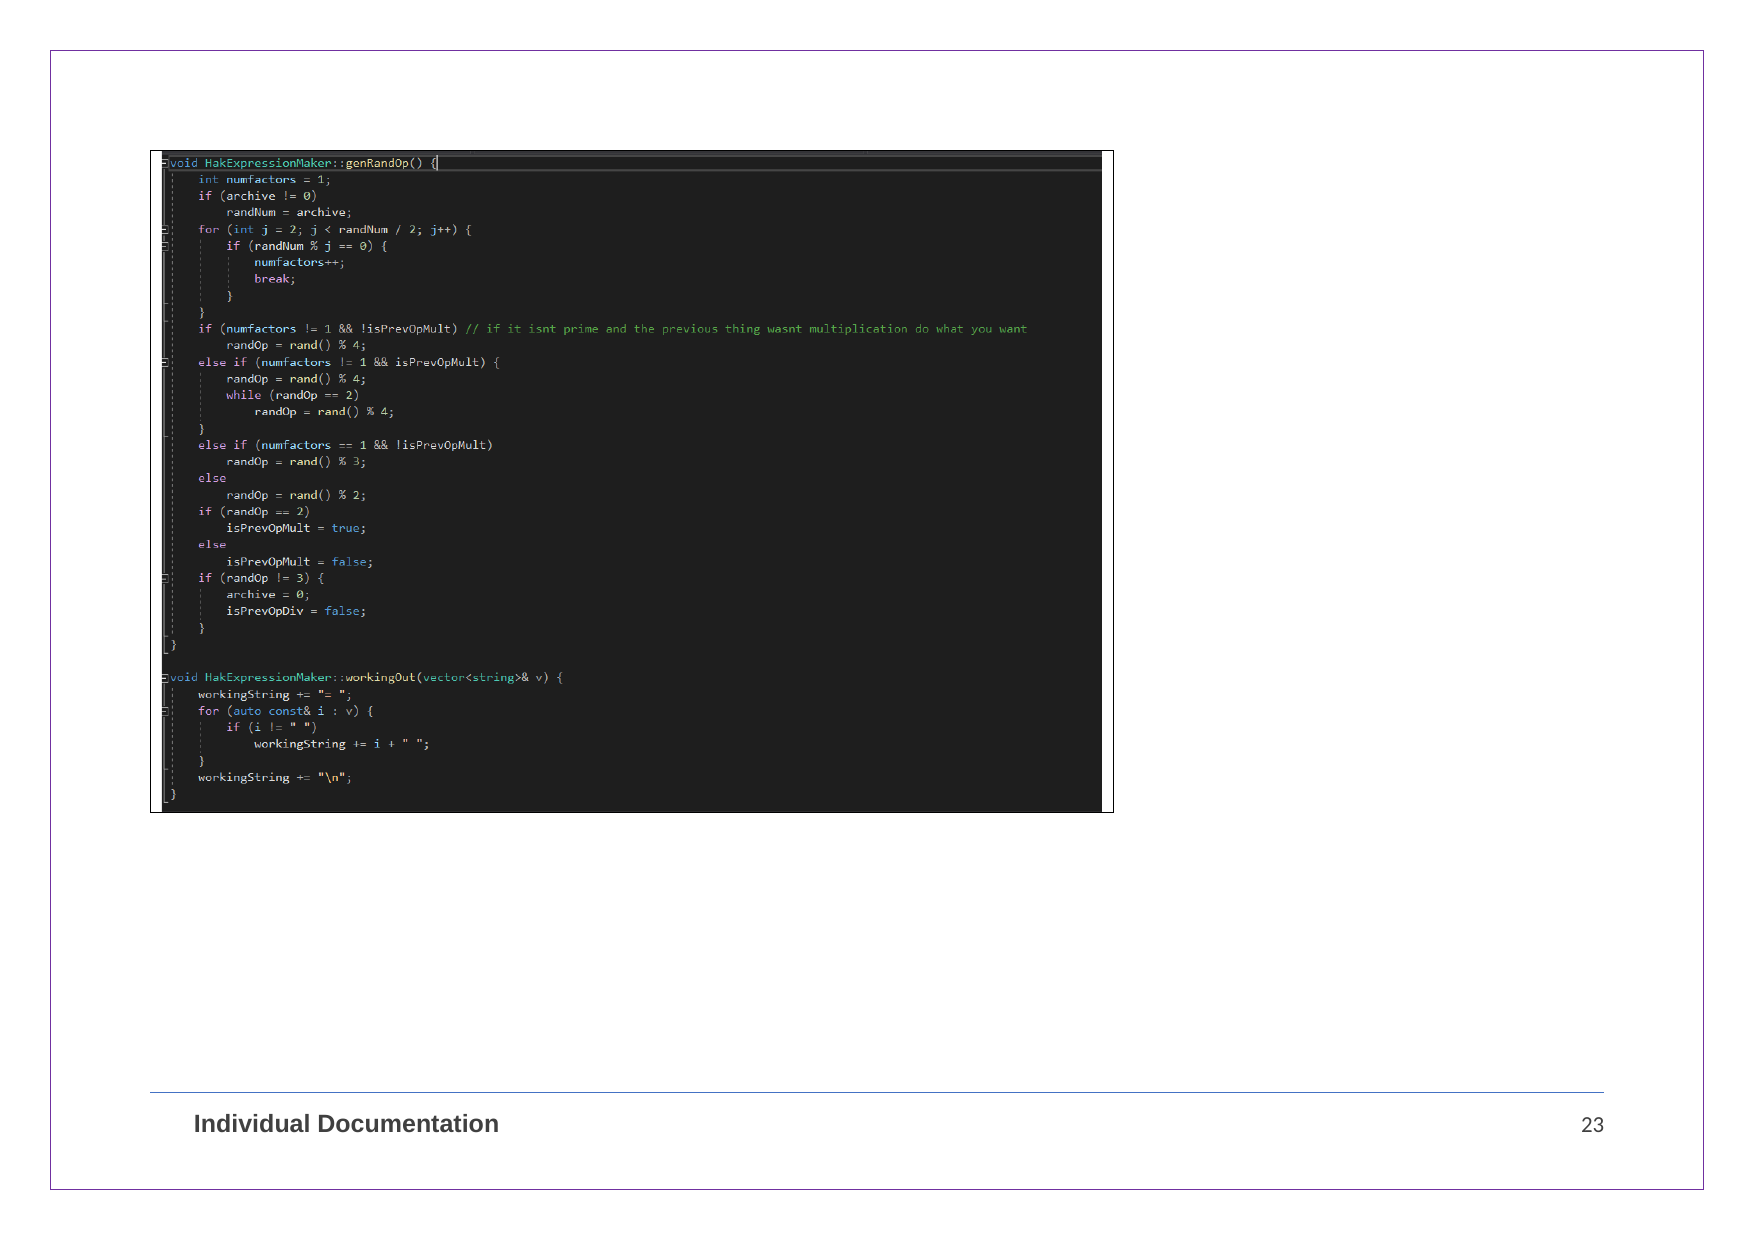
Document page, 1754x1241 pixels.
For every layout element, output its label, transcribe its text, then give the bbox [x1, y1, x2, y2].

picture [161, 151, 1102, 812]
